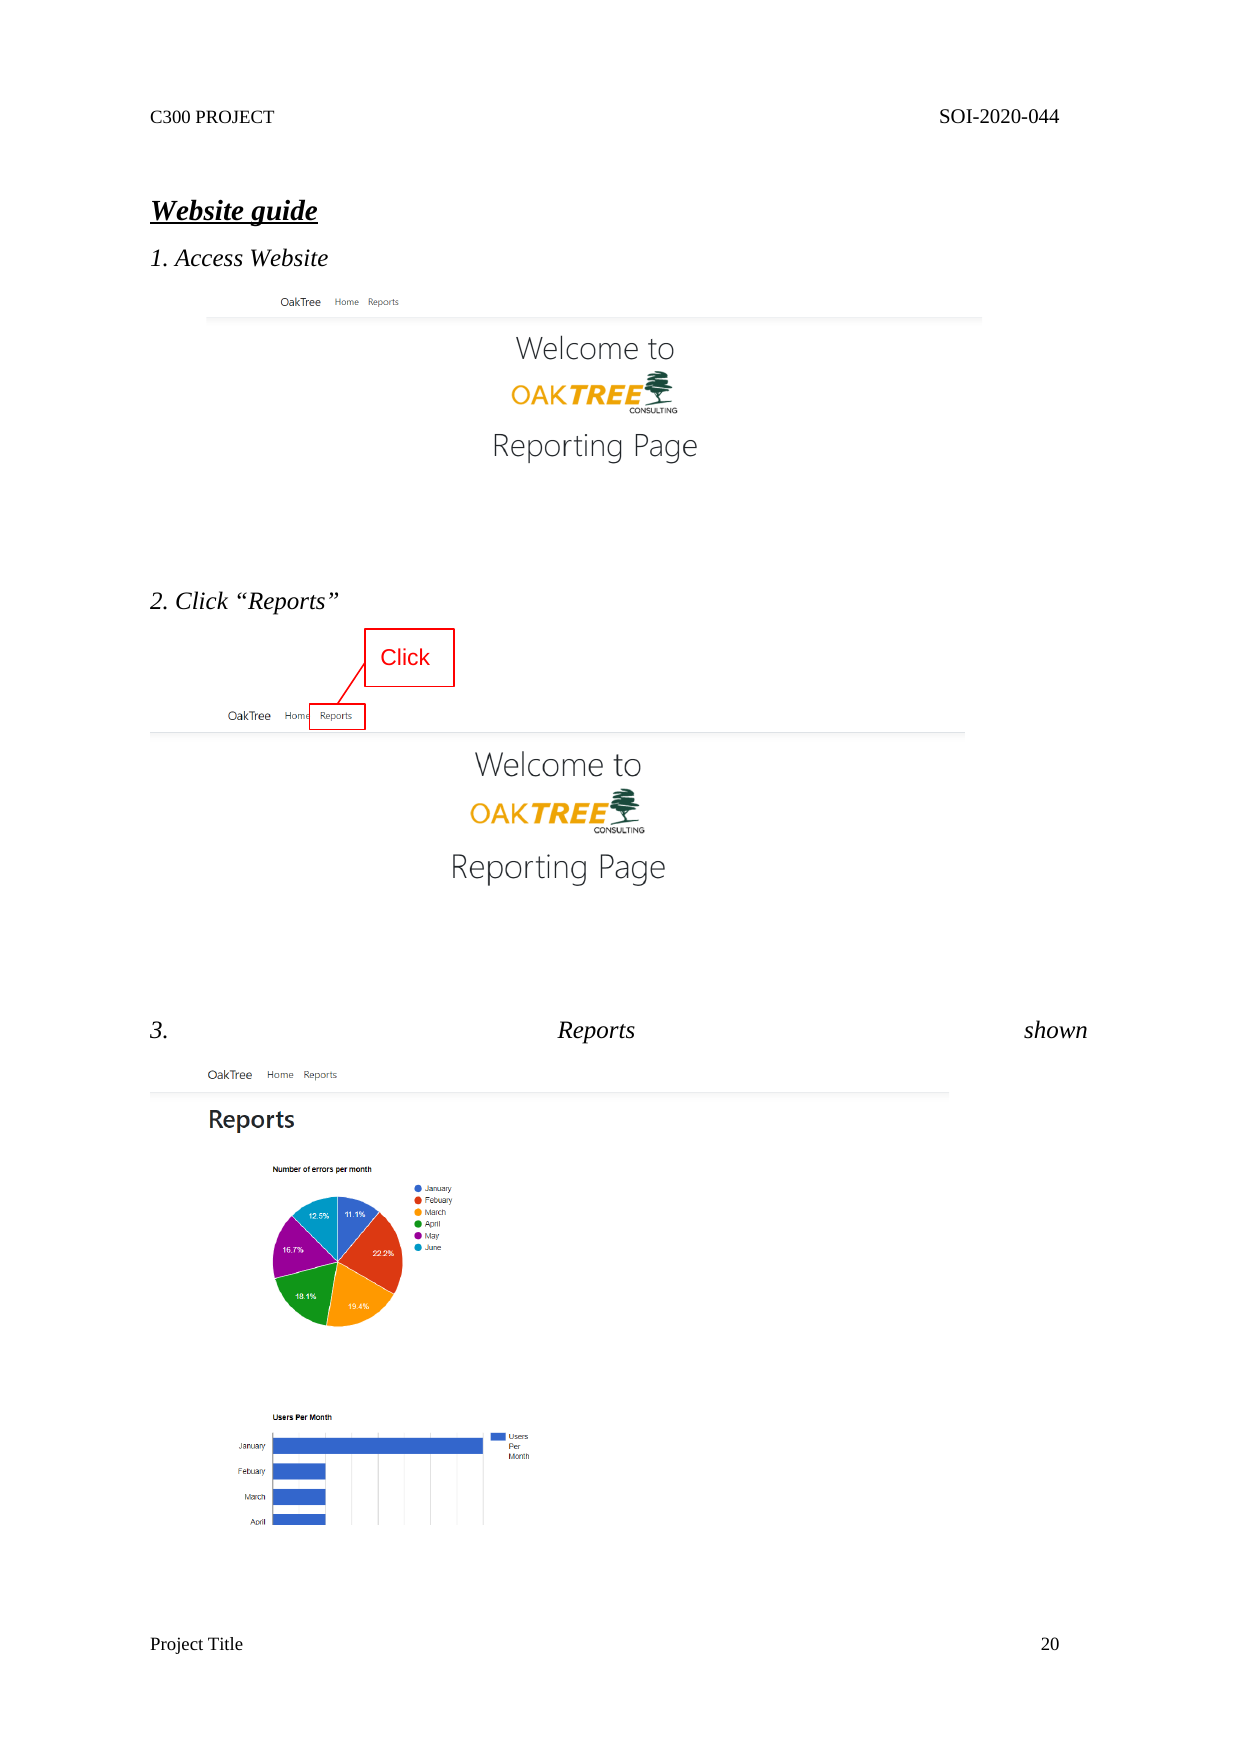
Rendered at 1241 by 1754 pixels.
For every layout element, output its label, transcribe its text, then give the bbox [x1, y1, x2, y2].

text 1. Access Website [150, 243, 1090, 272]
picture [206, 286, 983, 572]
picture [150, 1058, 950, 1525]
picture [150, 699, 965, 1000]
text Website guide [150, 193, 1090, 227]
picture [310, 705, 364, 729]
text 2. Click “Reports” [150, 586, 1090, 614]
